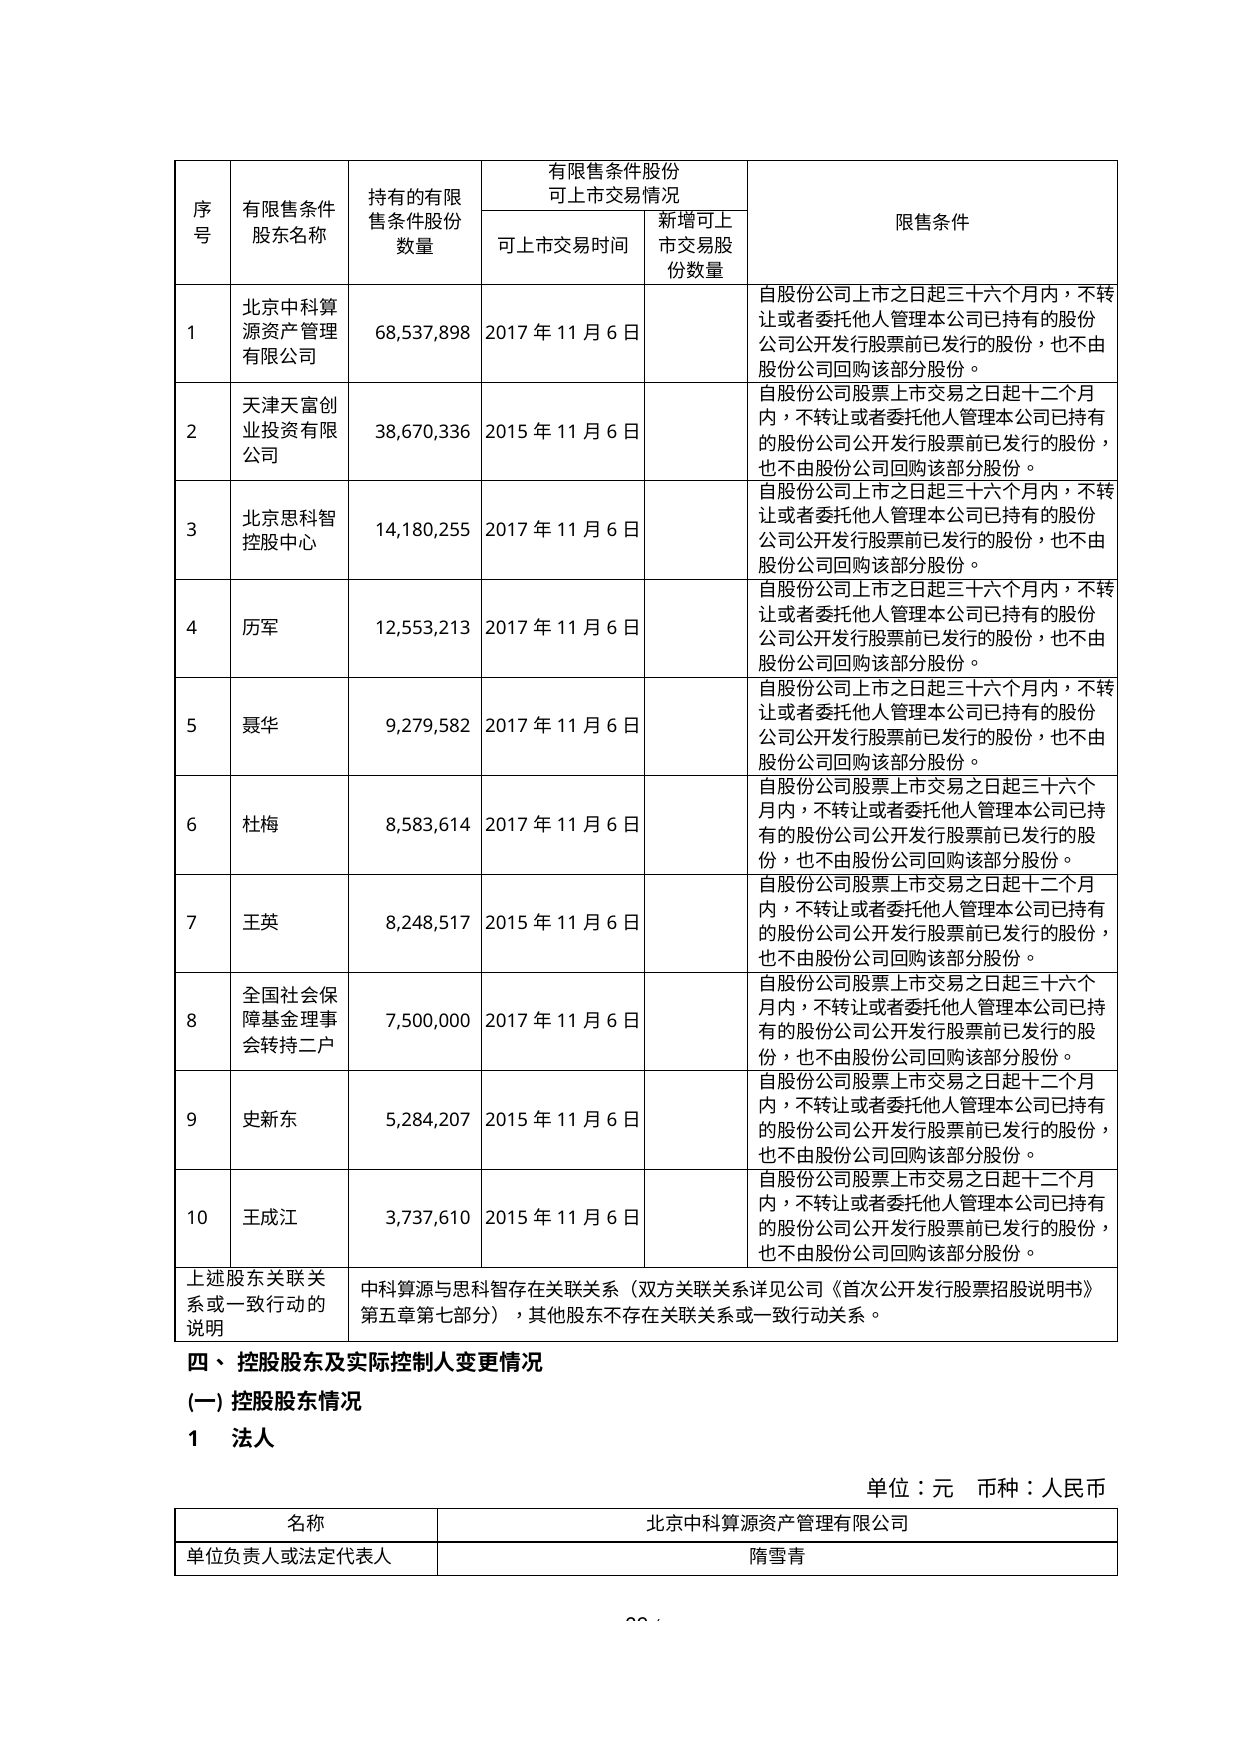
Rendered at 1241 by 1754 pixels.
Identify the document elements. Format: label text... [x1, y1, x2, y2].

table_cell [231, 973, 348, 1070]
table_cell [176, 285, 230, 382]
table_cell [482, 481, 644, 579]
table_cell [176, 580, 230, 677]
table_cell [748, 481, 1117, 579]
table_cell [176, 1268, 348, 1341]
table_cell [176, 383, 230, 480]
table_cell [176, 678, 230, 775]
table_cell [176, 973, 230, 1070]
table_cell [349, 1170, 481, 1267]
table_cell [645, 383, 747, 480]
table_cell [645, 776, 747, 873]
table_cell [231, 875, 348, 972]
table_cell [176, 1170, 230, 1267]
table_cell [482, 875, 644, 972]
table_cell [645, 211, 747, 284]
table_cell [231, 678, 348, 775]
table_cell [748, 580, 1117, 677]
text 单位：元 币种：人民币 [866, 1472, 1132, 1502]
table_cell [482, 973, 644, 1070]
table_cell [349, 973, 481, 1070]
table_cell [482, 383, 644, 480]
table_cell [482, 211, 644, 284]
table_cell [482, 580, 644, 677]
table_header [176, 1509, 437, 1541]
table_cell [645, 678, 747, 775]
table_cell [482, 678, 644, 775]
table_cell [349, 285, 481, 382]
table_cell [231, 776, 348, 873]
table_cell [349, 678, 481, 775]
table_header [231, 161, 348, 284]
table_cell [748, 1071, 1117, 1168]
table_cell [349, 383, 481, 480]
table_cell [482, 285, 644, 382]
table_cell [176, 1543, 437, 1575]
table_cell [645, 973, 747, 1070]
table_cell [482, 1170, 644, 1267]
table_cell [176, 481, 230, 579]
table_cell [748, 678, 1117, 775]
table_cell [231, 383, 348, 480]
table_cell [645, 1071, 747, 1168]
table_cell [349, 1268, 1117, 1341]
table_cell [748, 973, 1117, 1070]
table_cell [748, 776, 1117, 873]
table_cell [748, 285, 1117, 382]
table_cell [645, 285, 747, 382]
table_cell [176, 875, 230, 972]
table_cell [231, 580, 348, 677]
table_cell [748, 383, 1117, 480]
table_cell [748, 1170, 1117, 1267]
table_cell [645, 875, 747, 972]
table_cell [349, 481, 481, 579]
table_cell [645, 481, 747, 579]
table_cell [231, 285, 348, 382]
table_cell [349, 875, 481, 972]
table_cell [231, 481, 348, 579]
subtitle 四、 控股股东及实际控制人变更情况 [187, 1346, 543, 1376]
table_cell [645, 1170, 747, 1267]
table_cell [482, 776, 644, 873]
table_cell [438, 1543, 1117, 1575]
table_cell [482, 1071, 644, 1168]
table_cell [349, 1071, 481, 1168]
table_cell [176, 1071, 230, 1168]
subtitle (一) 控股股东情况 1 法人 [187, 1386, 363, 1452]
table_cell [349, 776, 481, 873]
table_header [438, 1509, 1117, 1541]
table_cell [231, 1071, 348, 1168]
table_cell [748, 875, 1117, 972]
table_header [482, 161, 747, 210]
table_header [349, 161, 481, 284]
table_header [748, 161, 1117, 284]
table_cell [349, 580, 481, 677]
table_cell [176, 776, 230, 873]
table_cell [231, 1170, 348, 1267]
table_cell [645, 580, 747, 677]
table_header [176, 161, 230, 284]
